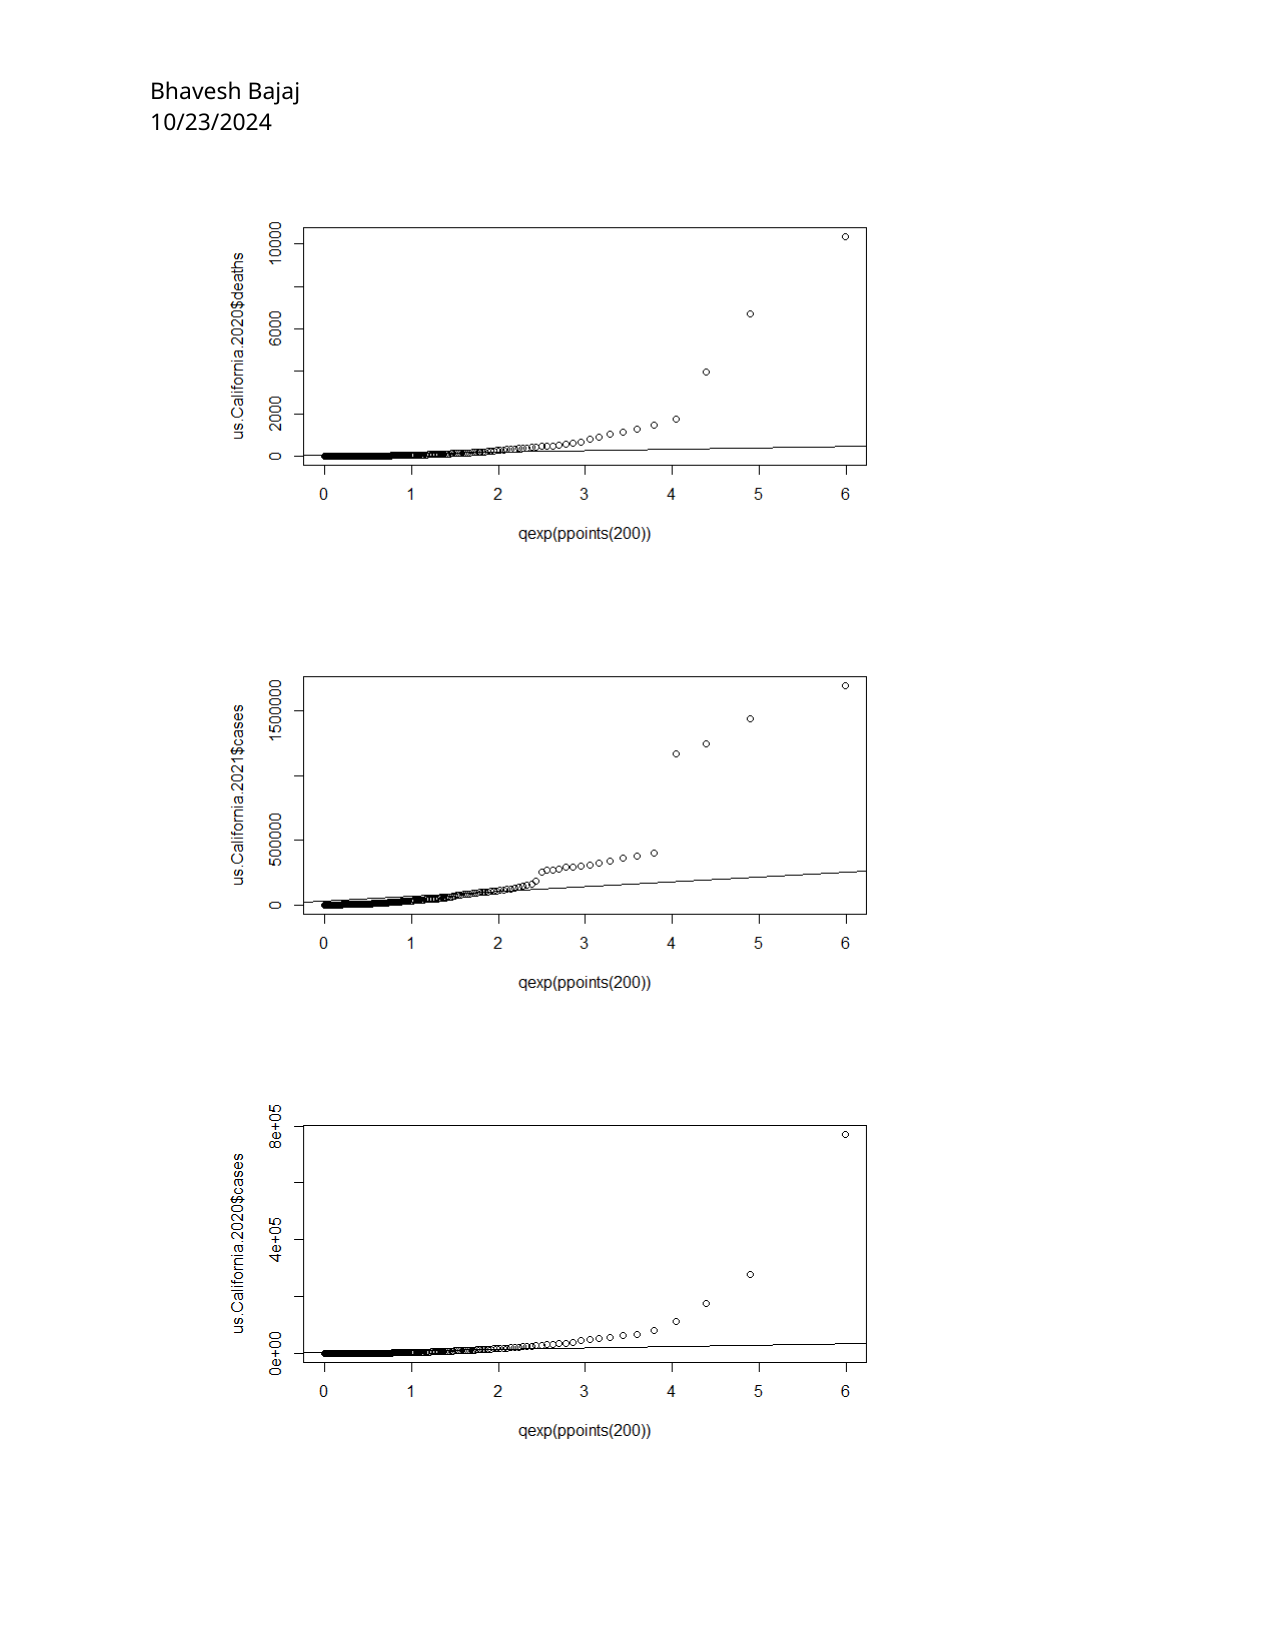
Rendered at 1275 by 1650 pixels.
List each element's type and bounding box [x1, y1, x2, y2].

picture [225, 1047, 907, 1460]
picture [225, 150, 907, 563]
picture [225, 598, 907, 1012]
